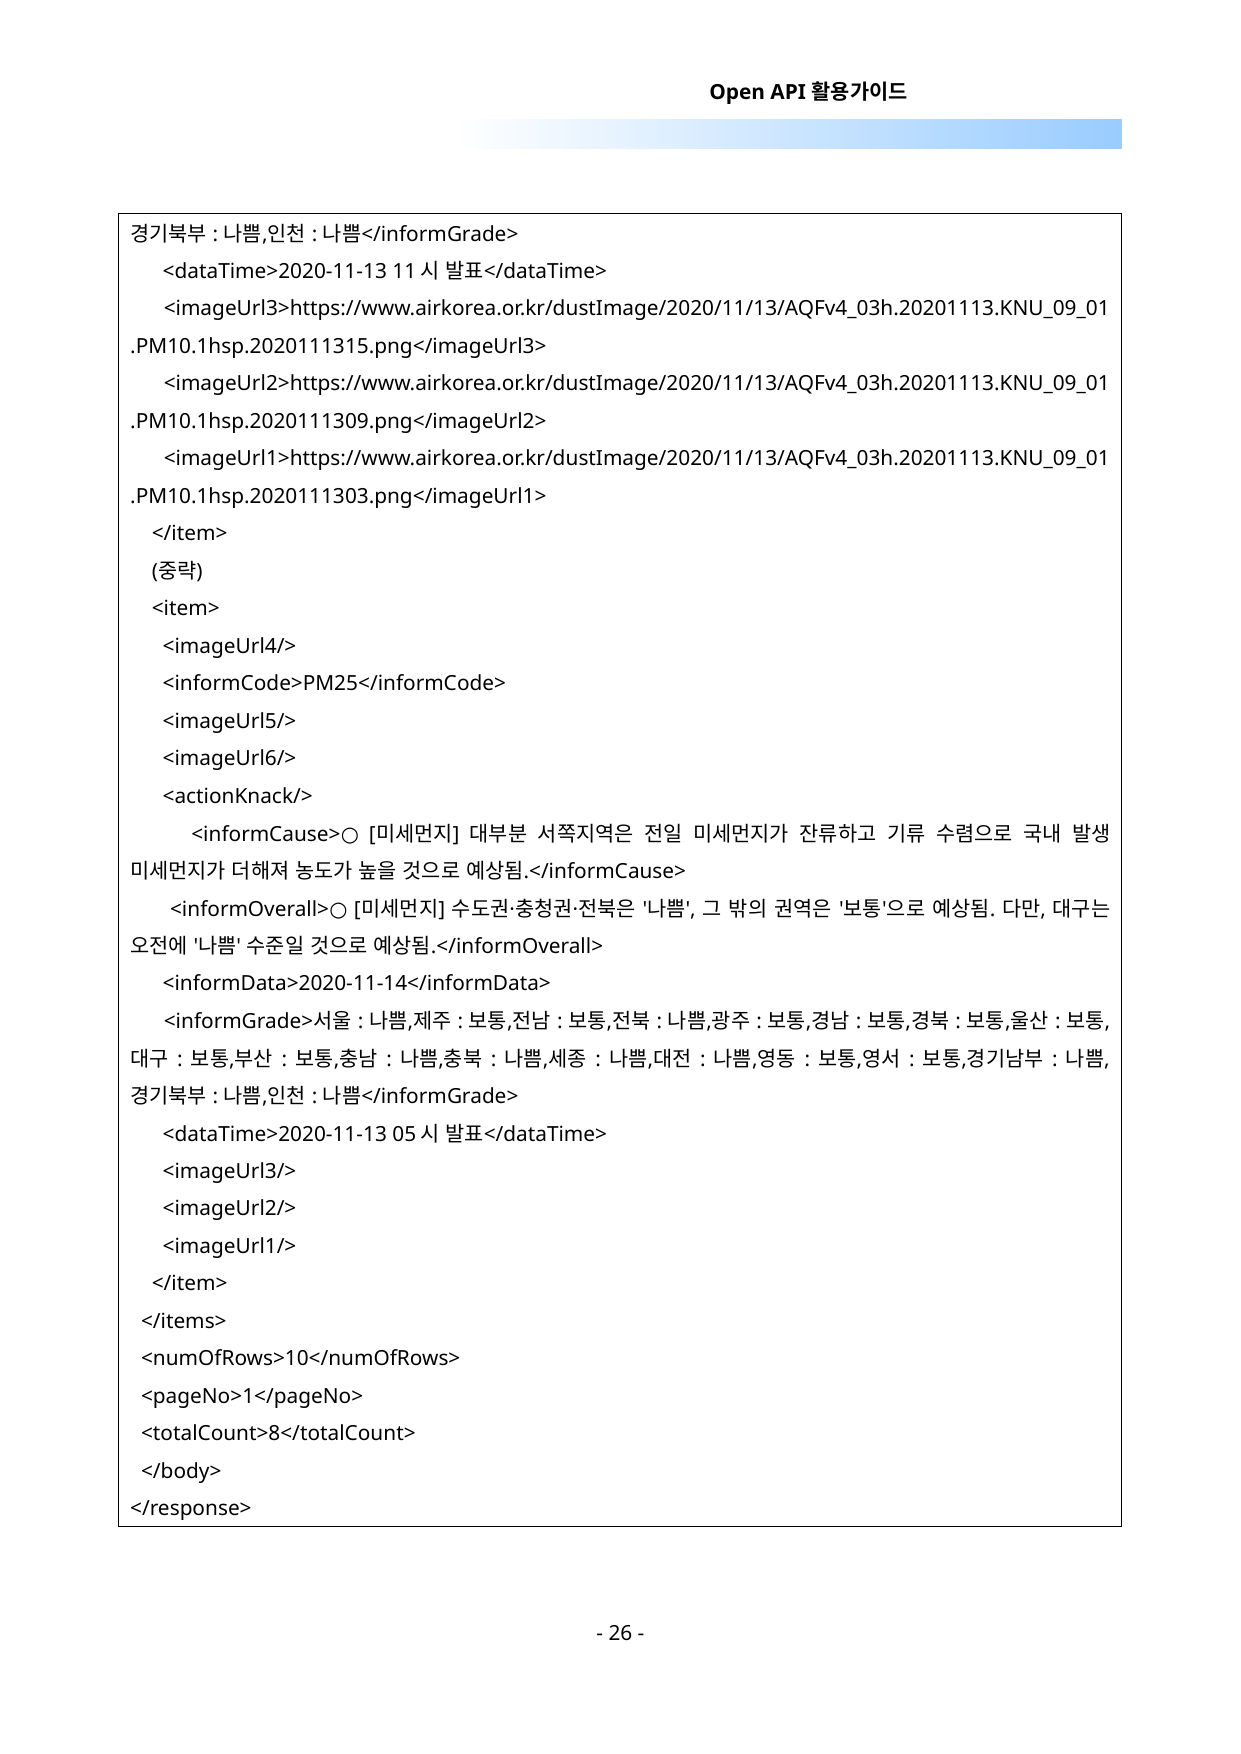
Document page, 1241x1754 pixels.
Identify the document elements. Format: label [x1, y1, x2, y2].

table_cell [119, 214, 1121, 1526]
